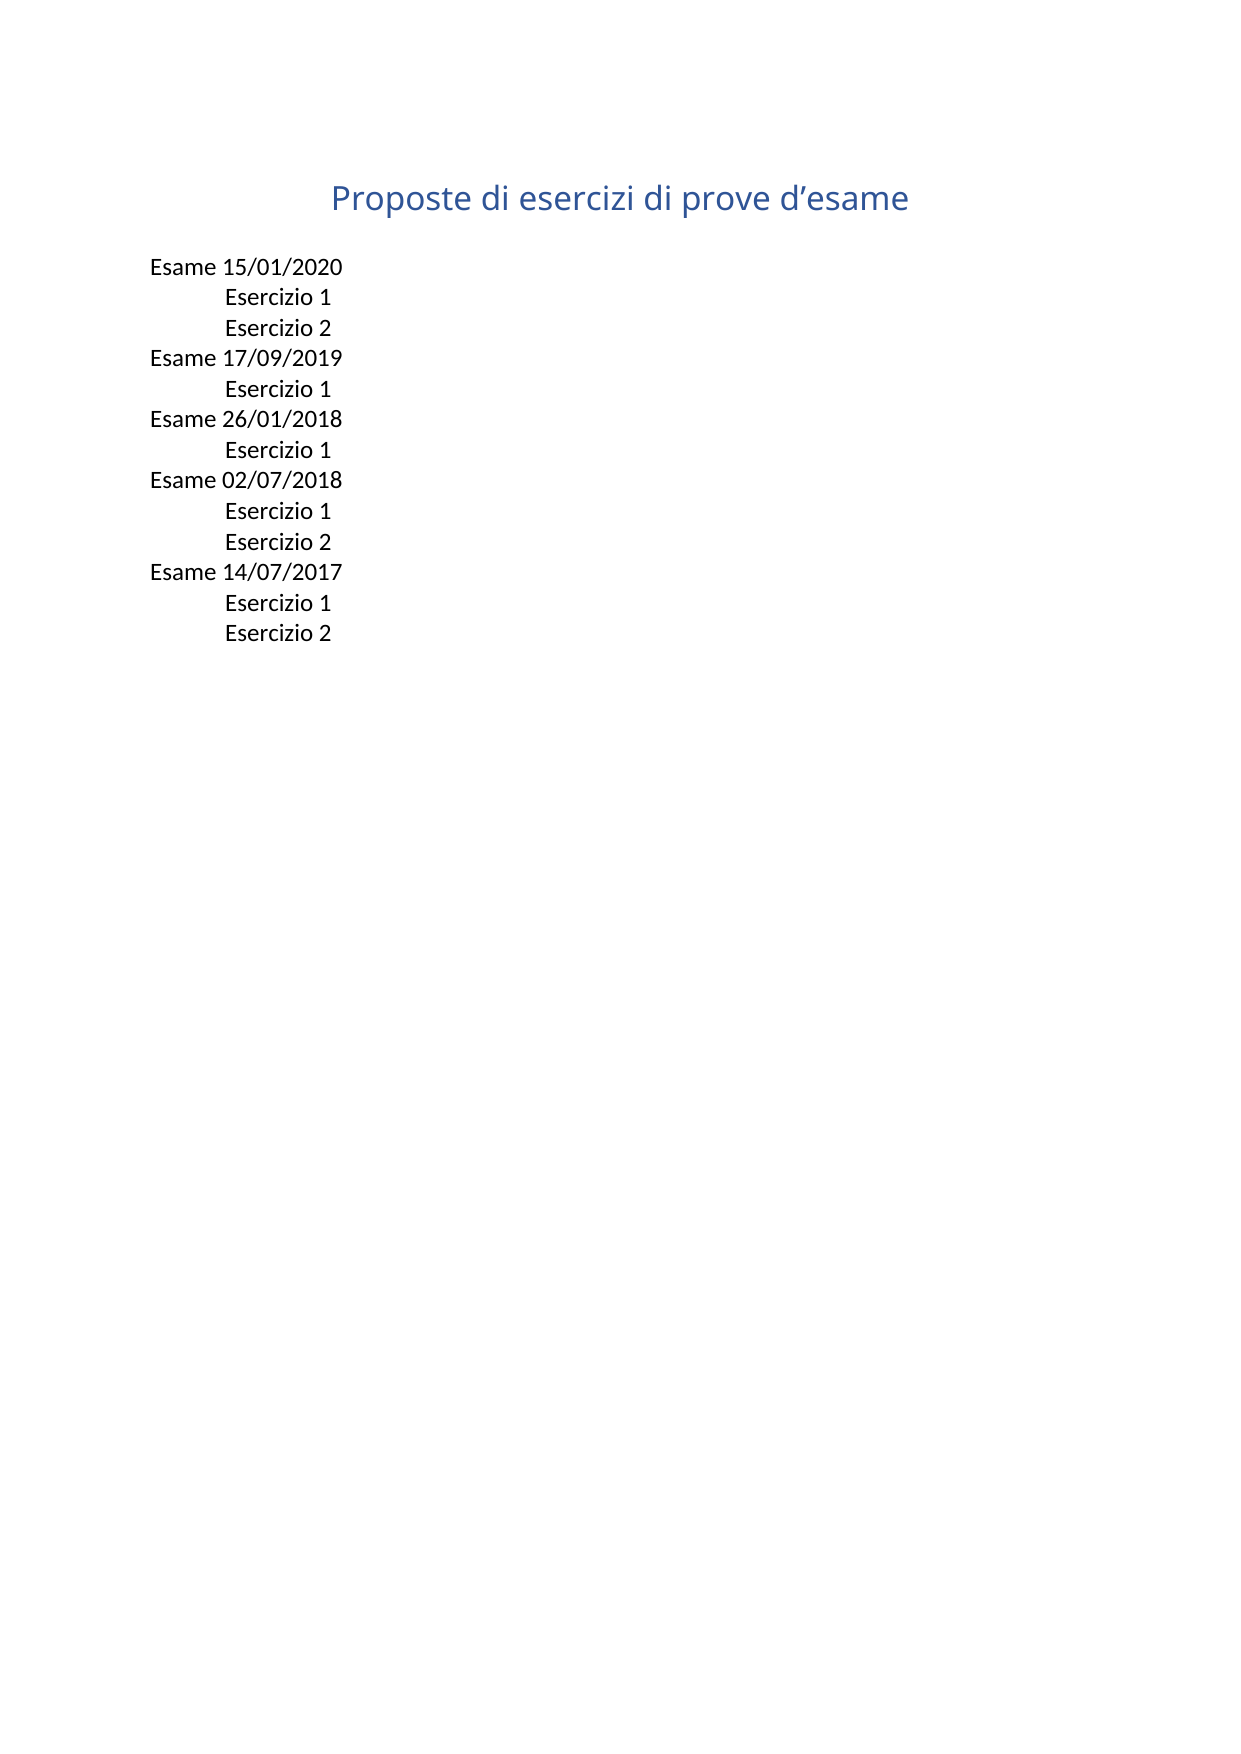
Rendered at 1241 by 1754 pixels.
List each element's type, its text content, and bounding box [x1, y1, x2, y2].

text Esercizio 2 [150, 617, 1090, 648]
text Esame 02/07/2018 [150, 464, 1090, 495]
text Esame 15/01/2020 [150, 251, 1090, 281]
text Esame 26/01/2018 [150, 403, 1090, 434]
text Esercizio 1 [150, 587, 1090, 617]
text Esame 17/09/2019 [150, 342, 1090, 373]
subtitle Proposte di esercizi di prove d’esame [150, 175, 1090, 220]
text Esercizio 1 [150, 495, 1090, 526]
text Esercizio 2 [150, 526, 1090, 556]
text Esercizio 1 [150, 281, 1090, 312]
text Esercizio 1 [150, 434, 1090, 464]
text Esercizio 2 [150, 312, 1090, 342]
text Esercizio 1 [150, 373, 1090, 403]
text Esame 14/07/2017 [150, 556, 1090, 587]
